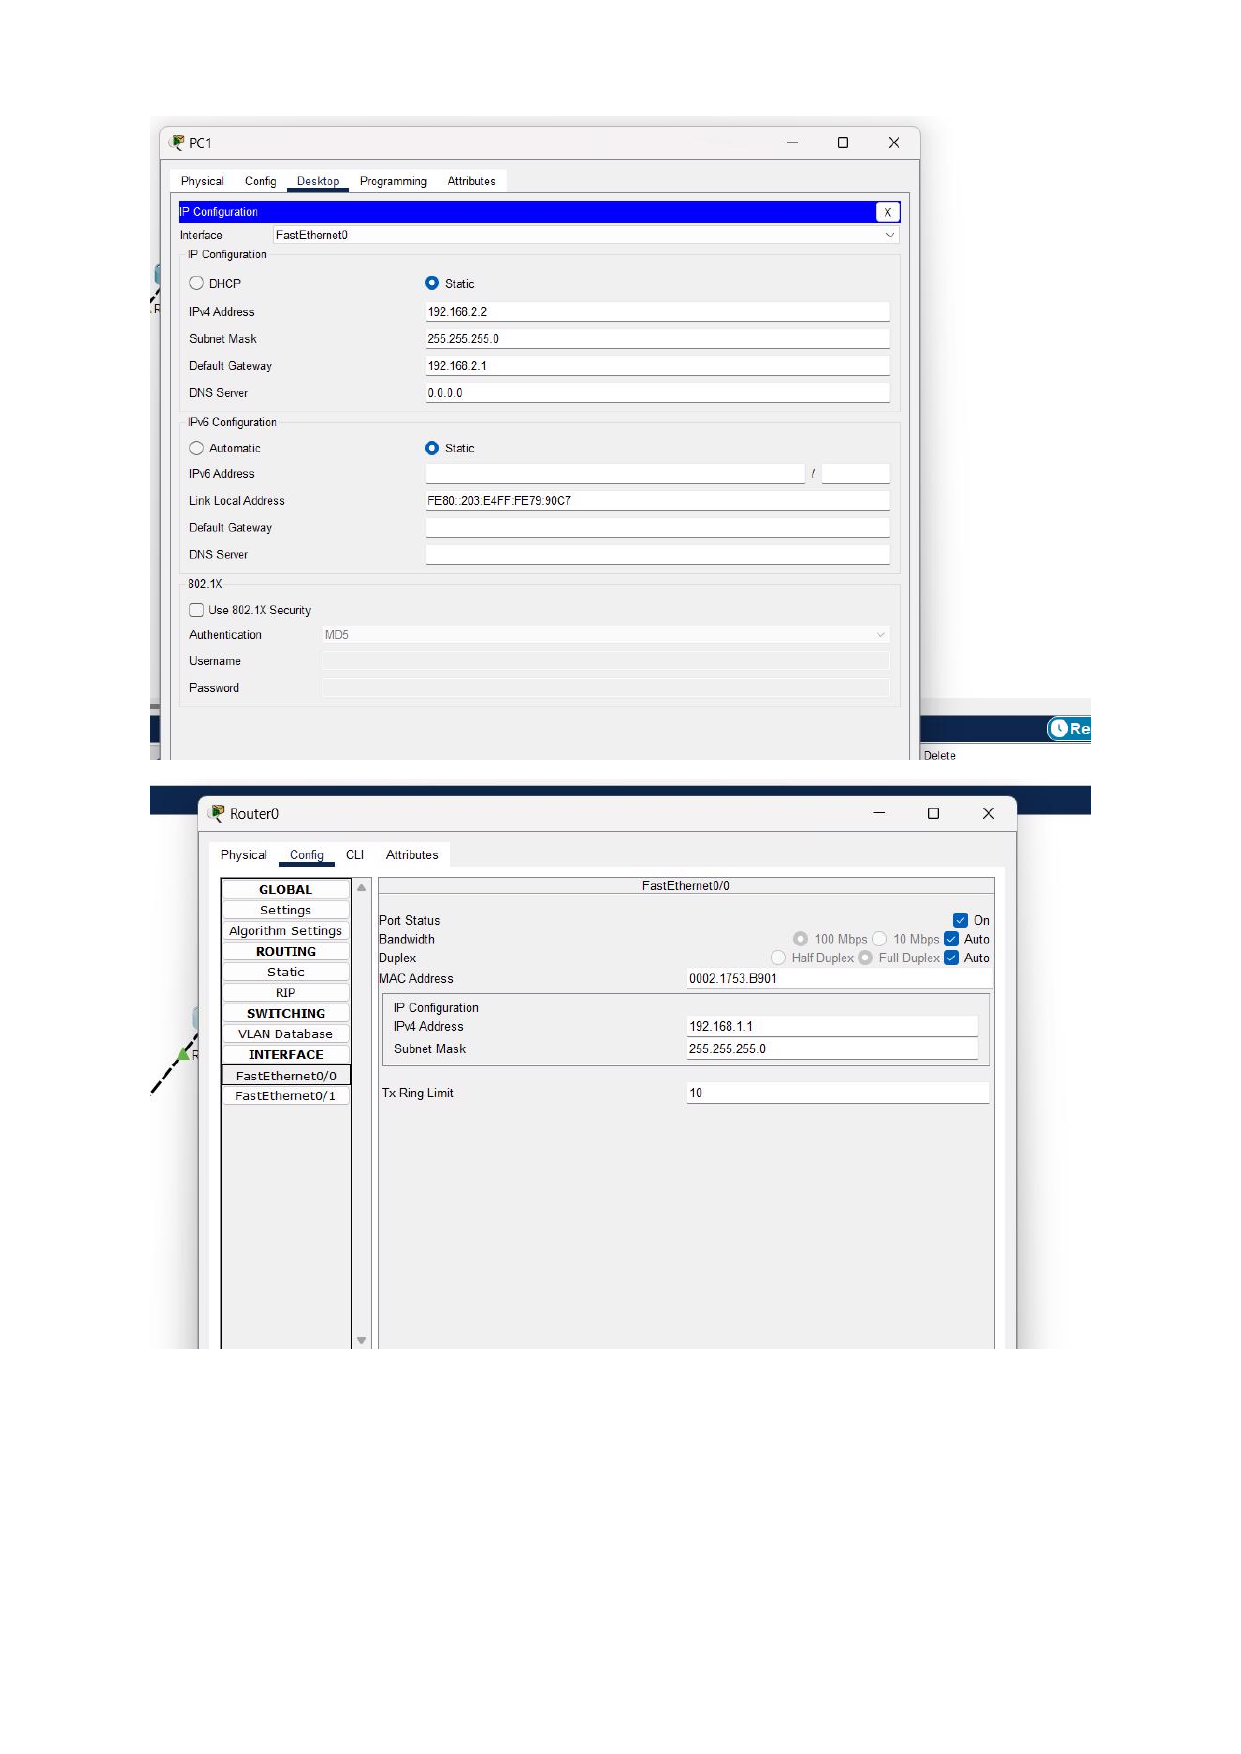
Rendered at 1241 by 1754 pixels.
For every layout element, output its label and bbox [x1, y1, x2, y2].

picture [1071, 723, 1080, 733]
picture [150, 779, 1091, 1349]
picture [150, 116, 1091, 760]
picture [1082, 726, 1091, 735]
